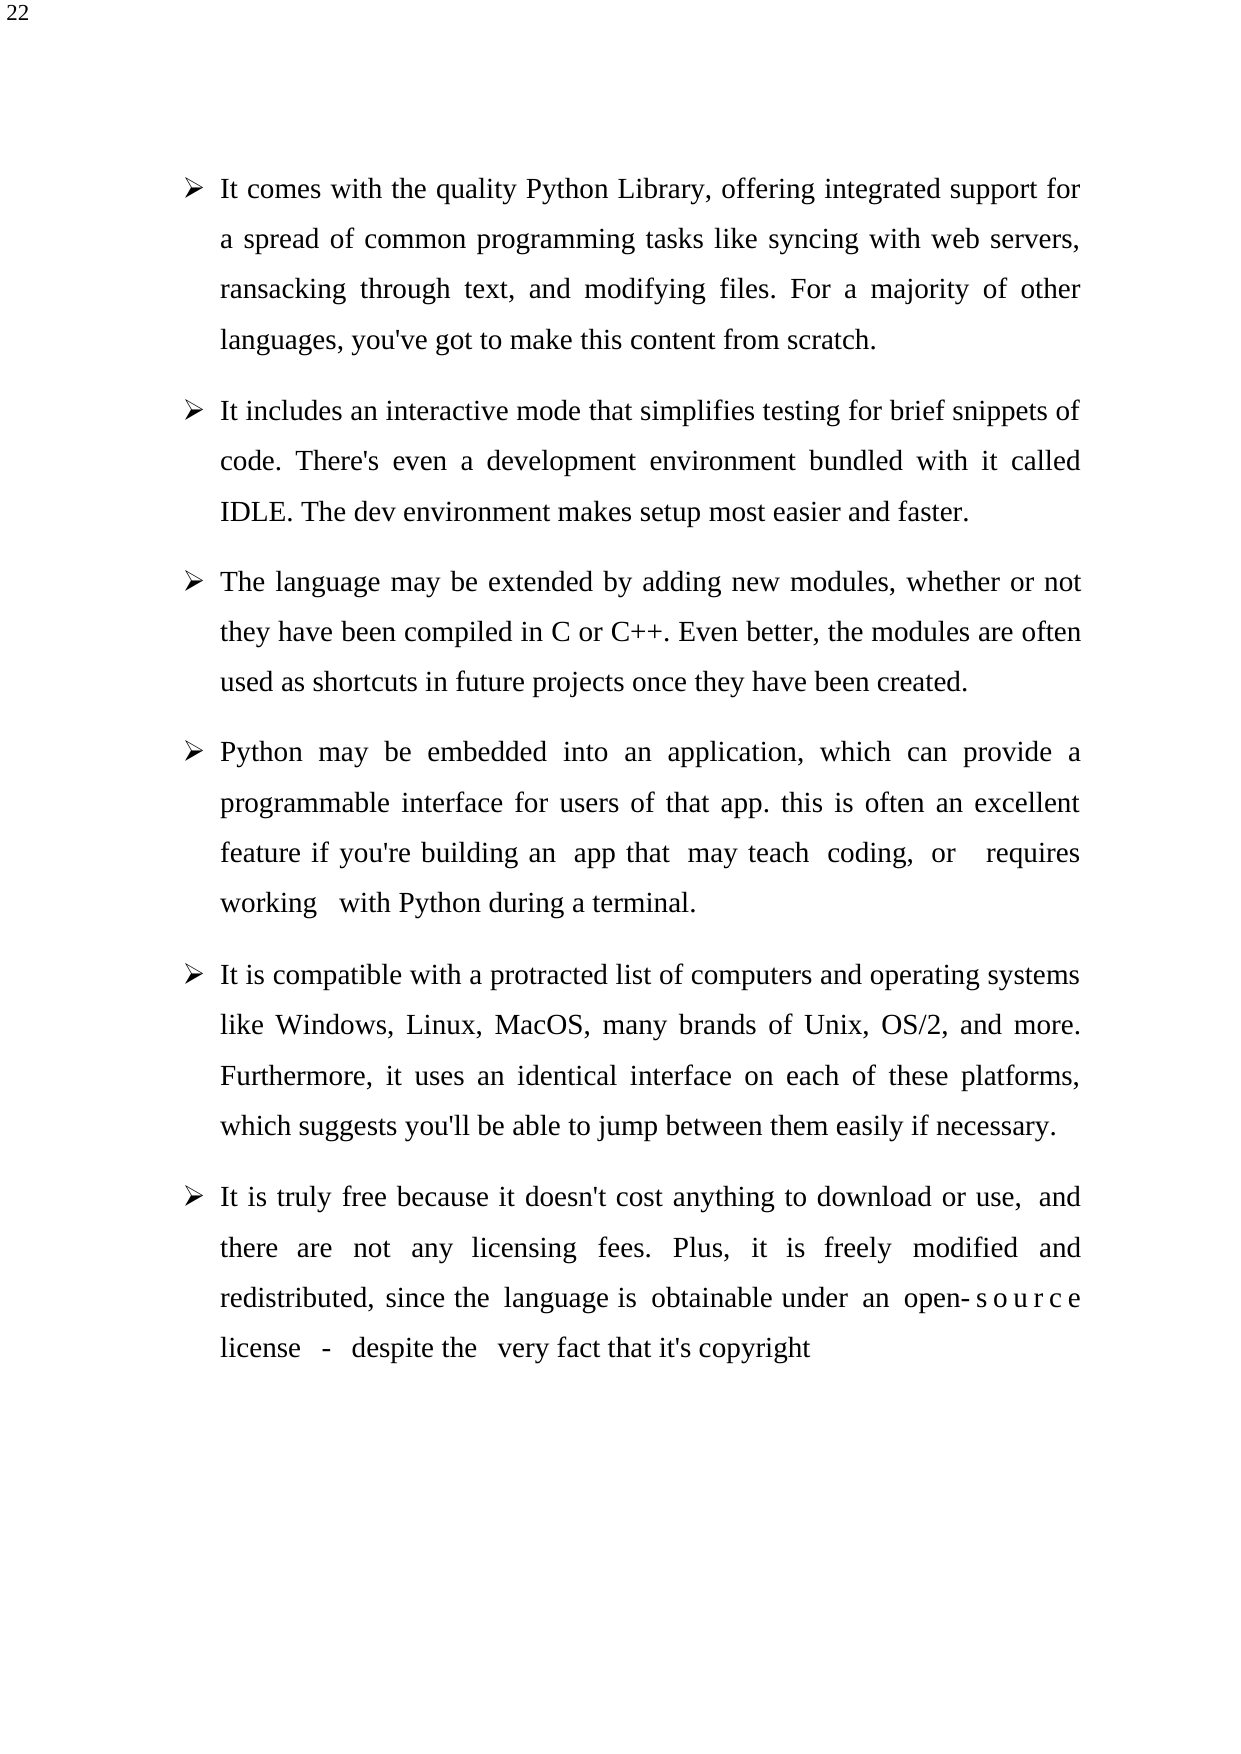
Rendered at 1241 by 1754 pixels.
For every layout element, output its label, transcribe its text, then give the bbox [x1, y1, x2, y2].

list The language may be extended by adding new modules, whether or not they have been compiled in C or C++. Even better, the modules are often used as shortcuts in future projects once they have been created. [182, 564, 1081, 698]
list It is truly free because it doesn't cost anything to download or use, and there are not any licensing fees. Plus, it is freely modified and redistributed, since the language is obtainable under an open-source license - despite the very fact that it's copyright [182, 1179, 1081, 1364]
list It comes with the quality Python Library, offering integrated support for a spread of common programming tasks like syncing with web servers, ransacking through text, and modifying files. For a majority of other languages, you've got to make this content from scratch. [182, 171, 1081, 355]
list It includes an interactive mode that simplifies testing for brief snippets of code. There's even a development environment bundled with it called IDLE. The dev environment makes setup most easier and faster. [182, 393, 1081, 527]
list It is compatible with a protracted list of computers and operating systems like Windows, Linux, MacOS, many brands of Unix, OS/2, and more. Furthermore, it uses an identical interface on each of these platforms, which suggests you'll be able to jump between them easily if necessary. [182, 957, 1081, 1142]
list Python may be embedded into an application, which can provide a programmable interface for users of that app. this is often an excellent feature if you're building an app that may teach coding, or requires working with Python during a terminal. [182, 734, 1081, 919]
